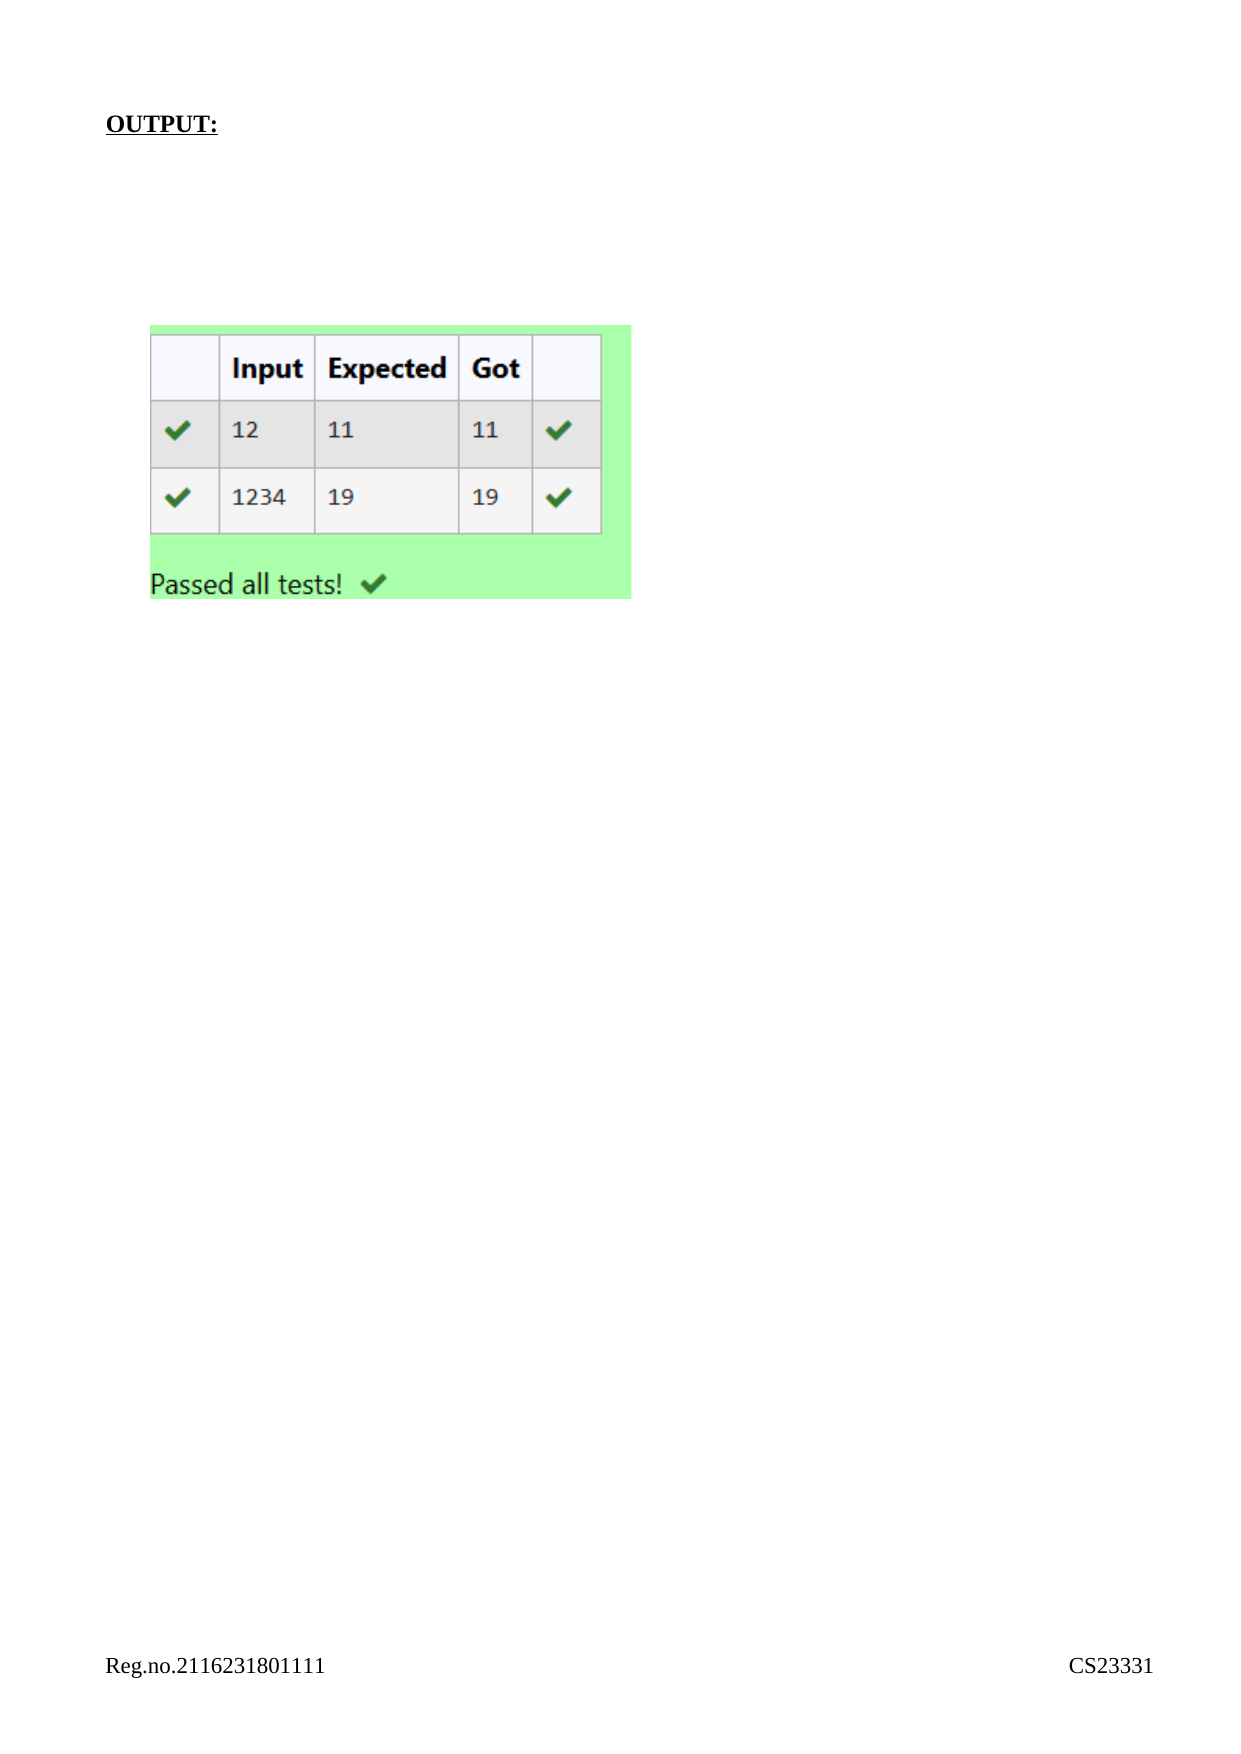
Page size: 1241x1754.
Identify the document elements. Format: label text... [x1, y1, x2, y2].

picture [150, 325, 632, 599]
text OUTPUT: [106, 109, 1155, 138]
